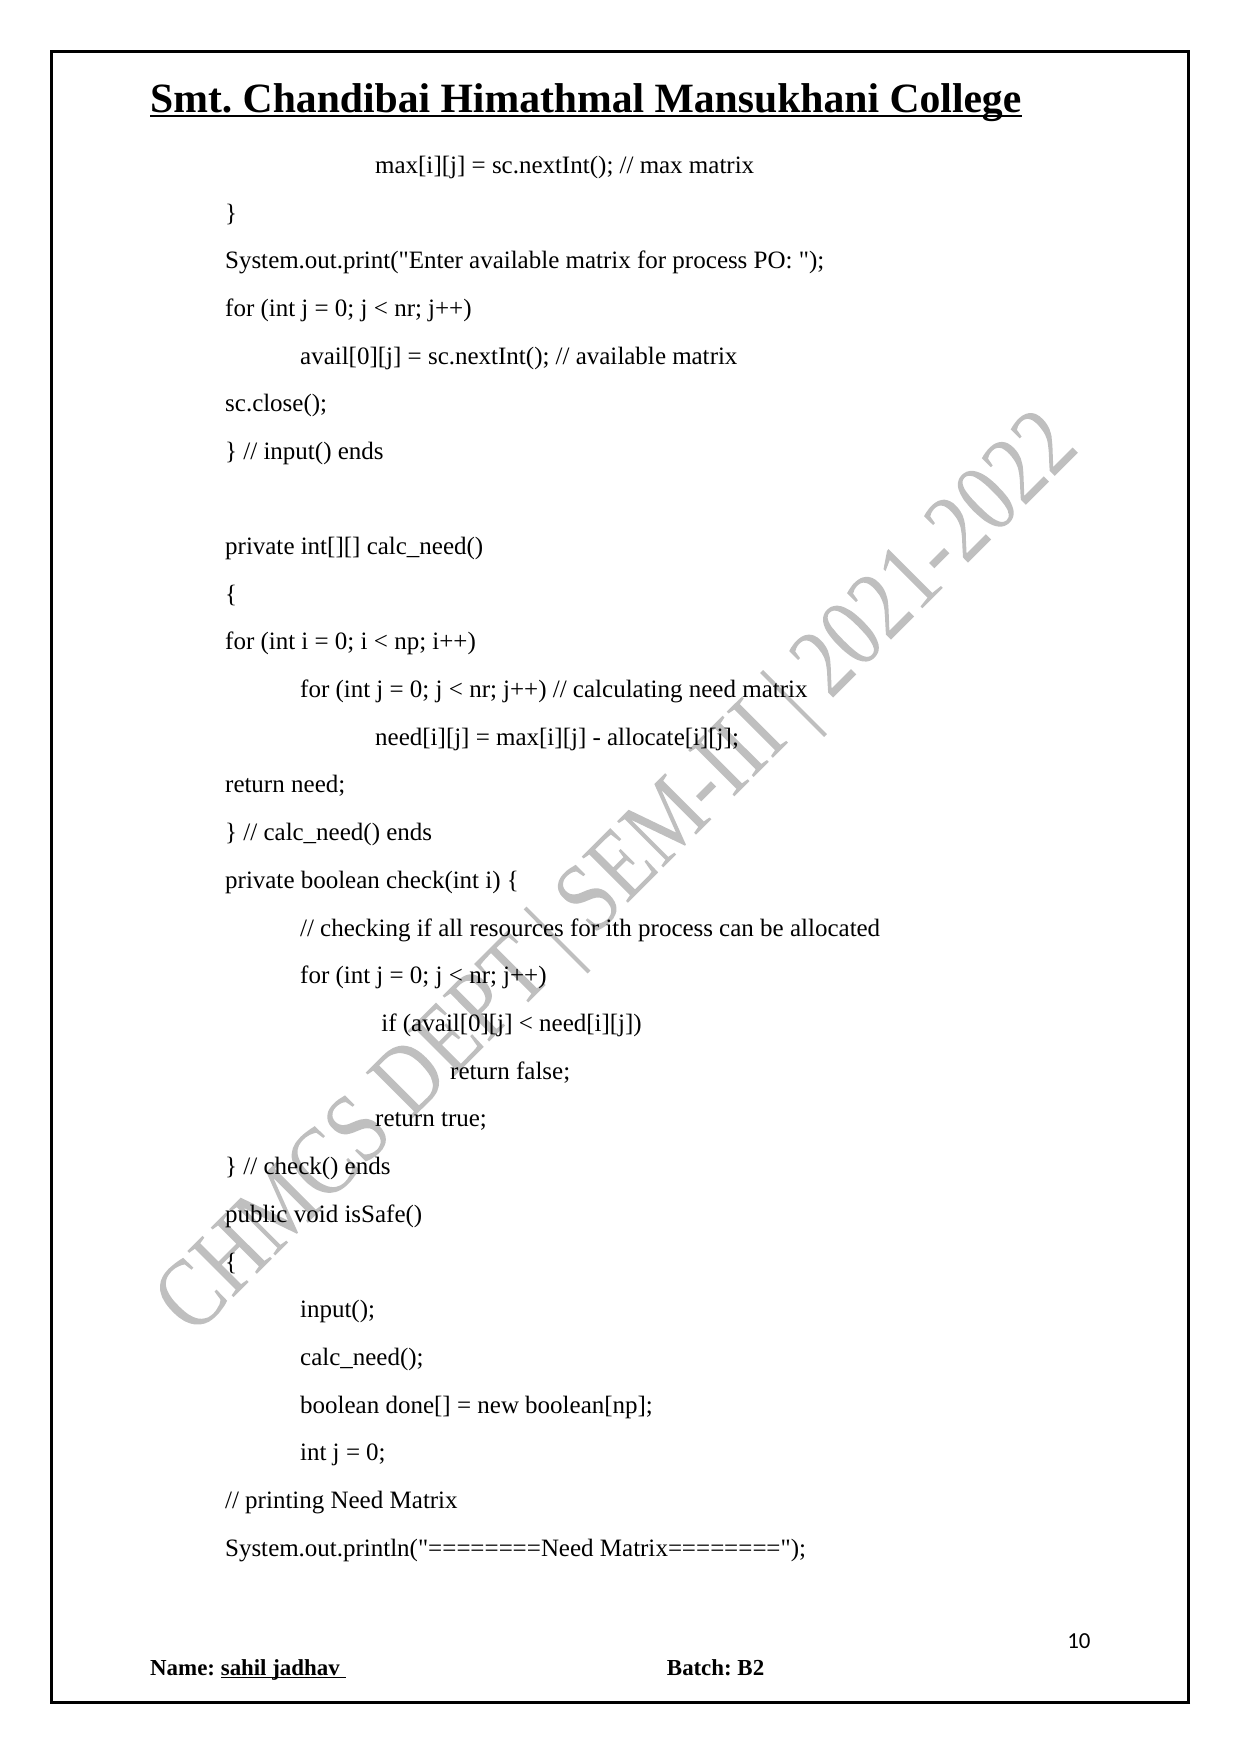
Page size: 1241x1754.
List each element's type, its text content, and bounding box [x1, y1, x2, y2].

text System.out.print("Enter available matrix for process PO: "); [150, 245, 1090, 274]
text // checking if all resources for ith process can be allocated [150, 913, 1090, 941]
text return need; [150, 769, 1090, 798]
text int j = 0; [150, 1437, 1090, 1466]
text } // check() ends [150, 1151, 1090, 1180]
text input(); [150, 1294, 1090, 1323]
text return false; [150, 1056, 1090, 1084]
text } // input() ends [150, 436, 1090, 465]
text need[i][j] = max[i][j] - allocate[i][j]; [150, 722, 1090, 751]
text avail[0][j] = sc.nextInt(); // available matrix [150, 341, 1090, 369]
text } // calc_need() ends [150, 817, 1090, 846]
text private boolean check(int i) { [150, 865, 1090, 894]
text } [150, 198, 1090, 226]
text if (avail[0][j] < need[i][j]) [150, 1008, 1090, 1037]
text { [150, 1247, 1090, 1275]
text // printing Need Matrix [150, 1485, 1090, 1514]
text System.out.println("========Need Matrix========"); [150, 1533, 1090, 1562]
text for (int j = 0; j < nr; j++) // calculating need matrix [150, 674, 1090, 703]
text for (int i = 0; i < np; i++) [150, 626, 1090, 655]
text sc.close(); [150, 388, 1090, 417]
text calc_need(); [150, 1342, 1090, 1371]
text { [150, 579, 1090, 607]
text for (int j = 0; j < nr; j++) [150, 293, 1090, 322]
text boolean done[] = new boolean[np]; [150, 1390, 1090, 1418]
text max[i][j] = sc.nextInt(); // max matrix [150, 150, 1090, 179]
text return true; [150, 1103, 1090, 1132]
text for (int j = 0; j < nr; j++) [150, 960, 1090, 989]
text private int[][] calc_need() [150, 531, 1090, 560]
text public void isSafe() [150, 1199, 1090, 1228]
